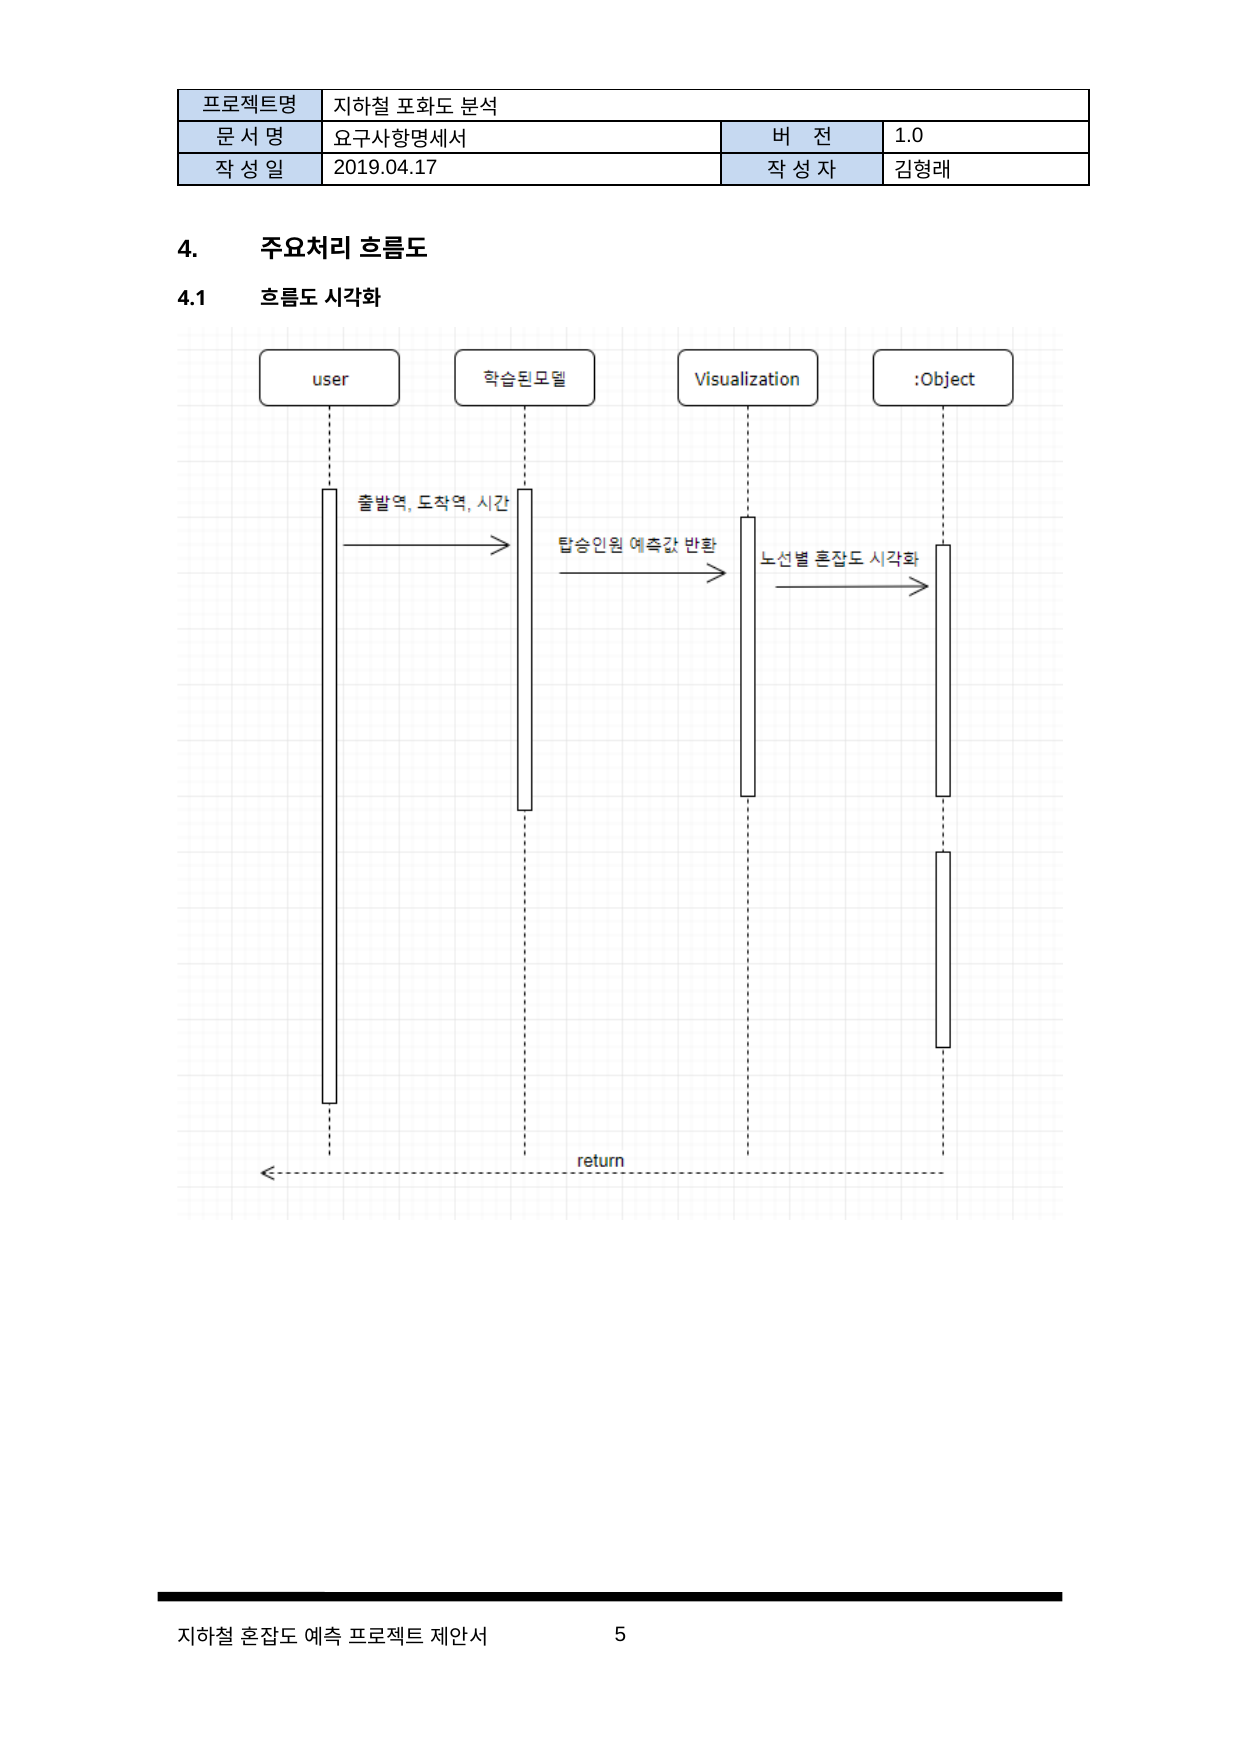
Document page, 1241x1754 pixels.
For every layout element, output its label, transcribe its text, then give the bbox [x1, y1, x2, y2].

subtitle 흐름도 시각화 [177, 278, 1063, 315]
picture [177, 327, 1063, 1220]
subtitle 주요처리 흐름도 [177, 228, 1063, 265]
